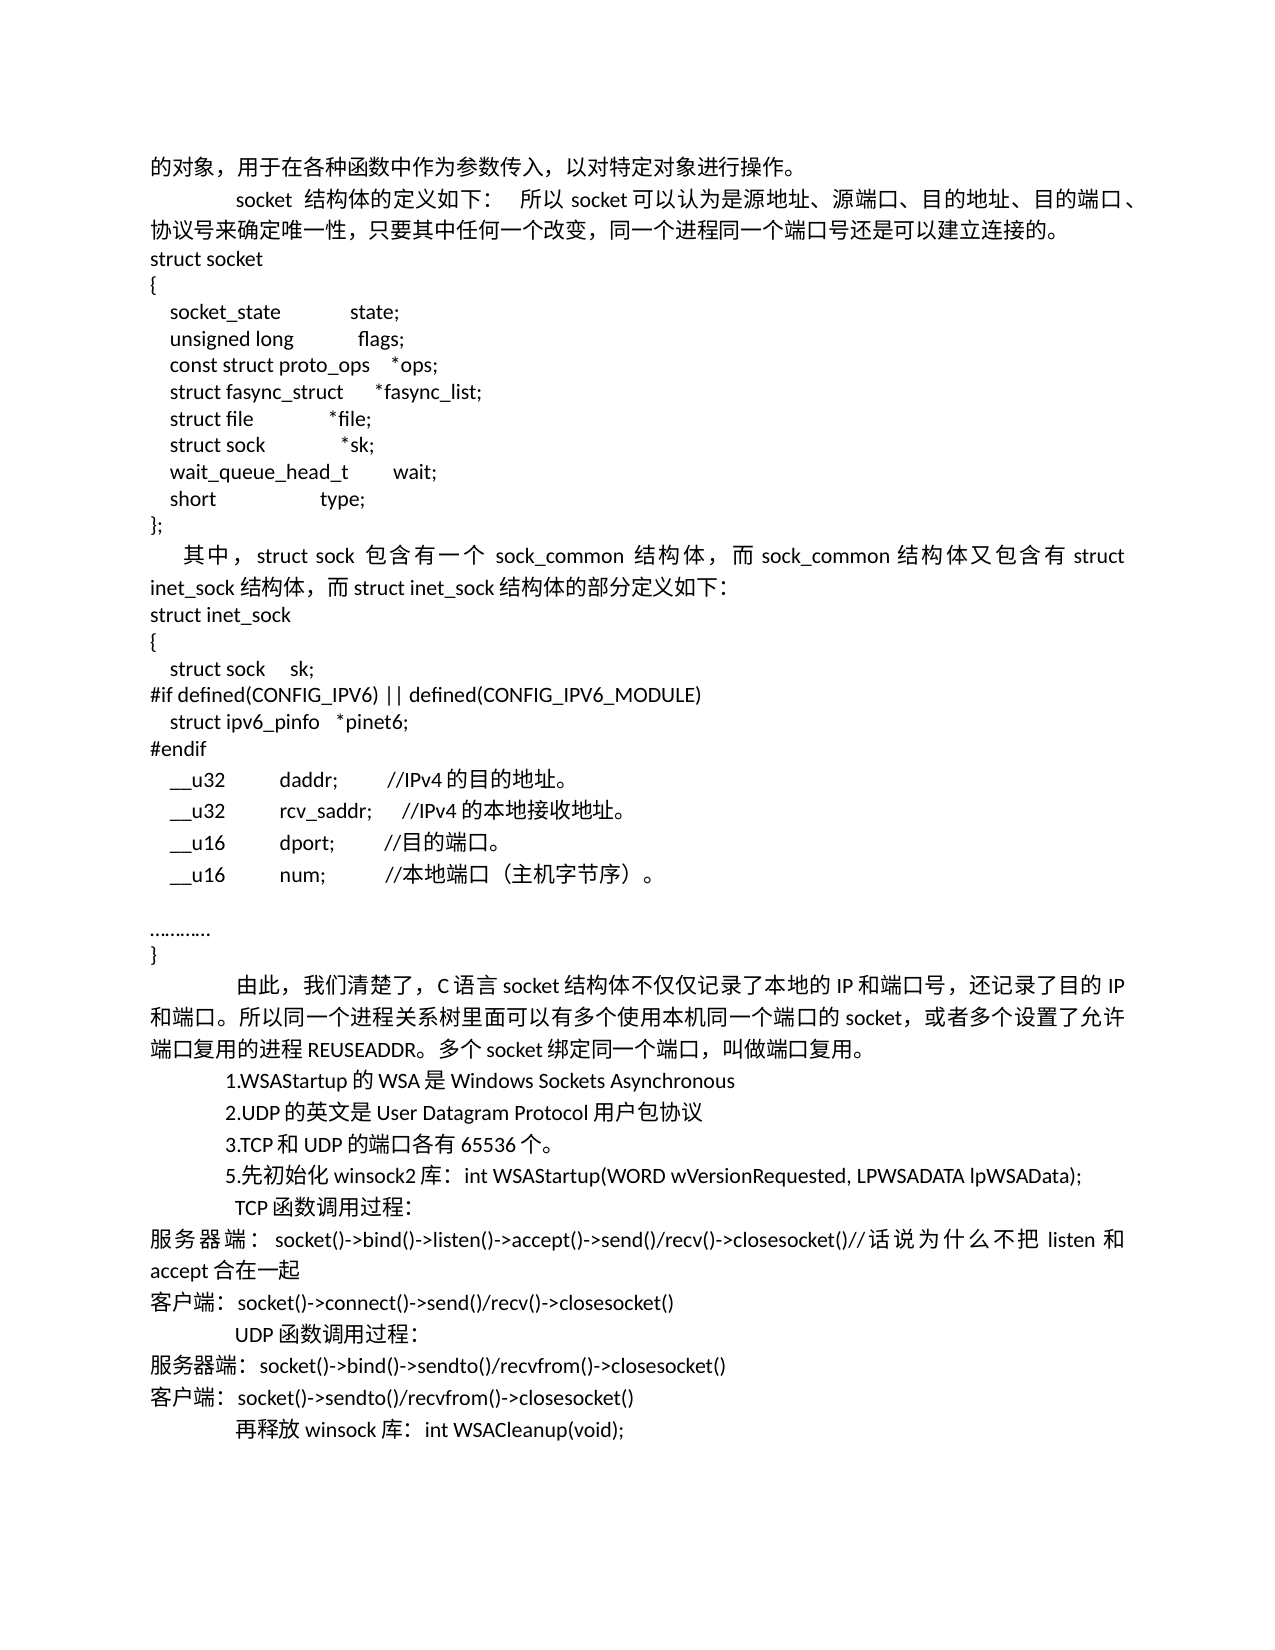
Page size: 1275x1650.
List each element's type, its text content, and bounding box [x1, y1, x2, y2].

text 1.WSAStartup的WSA是Windows Sockets Asynchronous [150, 1063, 1125, 1095]
text __u32 rcv_saddr; //IPv4的本地接收地址。 [150, 793, 1125, 825]
text __u16 num; //本地端口（主机字节序）。 [150, 857, 1125, 888]
text }; [150, 512, 1125, 538]
text 0.socket其实是一个序号，表示其在句柄表中的位置。句柄，其实是代表了系统中的某些特定的对象，用于在各种函数中作为参数传入，以对特定对象进行操作。 [150, 150, 1125, 182]
text 由此，我们清楚了，C语言socket结构体不仅仅记录了本地的IP和端口号，还记录了目的IP和端口。所以同一个进程关系树里面可以有多个使用本机同一个端口的socket，或者多个设置了允许端口复用的进程REUSEADDR。多个socket绑定同一个端口，叫做端口复用。 [150, 968, 1125, 1063]
text UDP函数调用过程： [150, 1317, 1125, 1348]
text short type; [150, 485, 1125, 512]
text #if defined(CONFIG_IPV6) || defined(CONFIG_IPV6_MODULE) [150, 682, 1125, 708]
text const struct proto_ops *ops; [150, 352, 1125, 378]
text #endif [150, 735, 1125, 762]
text { [150, 628, 1125, 655]
text __u16 dport; //目的端口。 [150, 825, 1125, 857]
text struct file *file; [150, 405, 1125, 432]
text { [150, 272, 1125, 298]
text socket_state state; [150, 298, 1125, 325]
text ………… [150, 915, 1125, 942]
text 5.先初始化winsock2库：int WSAStartup(WORD wVersionRequested, LPWSADATA lpWSAData); [150, 1158, 1125, 1190]
text 服务器端：socket()->bind()->sendto()/recvfrom()->closesocket() [150, 1348, 1125, 1380]
text } [150, 942, 1125, 968]
text struct sock sk; [150, 655, 1125, 682]
text 再释放winsock库：int WSACleanup(void); [150, 1412, 1125, 1443]
text unsigned long flags; [150, 325, 1125, 352]
text struct fasync_struct *fasync_list; [150, 378, 1125, 405]
text wait_queue_head_t wait; [150, 458, 1125, 485]
text TCP函数调用过程： [150, 1190, 1125, 1222]
text __u32 daddr; //IPv4的目的地址。 [150, 762, 1125, 793]
text struct sock *sk; [150, 432, 1125, 458]
text 服务器端：socket()->bind()->listen()->accept()->send()/recv()->closesocket()//话说为什么不把listen和accept合在一起 [150, 1222, 1125, 1285]
text struct ipv6_pinfo *pinet6; [150, 708, 1125, 735]
text 2.UDP的英文是User Datagram Protocol 用户包协议 [150, 1095, 1125, 1127]
text 客户端：socket()->connect()->send()/recv()->closesocket() [150, 1285, 1125, 1317]
text 3.TCP和UDP的端口各有65536个。 [150, 1127, 1125, 1158]
text 客户端：socket()->sendto()/recvfrom()->closesocket() [150, 1380, 1125, 1412]
text socket 结构体的定义如下： 所以socket可以认为是源地址、源端口、目的地址、目的端口、协议号来确定唯一性，只要其中任何一个改变，同一个进程同一个端口号还是可以建立连接的。 [150, 182, 1125, 245]
text struct socket [150, 245, 1125, 272]
text struct inet_sock [150, 602, 1125, 628]
text 其中，struct sock 包含有一个 sock_common 结构体，而sock_common结构体又包含有struct inet_sock 结构体，而struct inet_sock 结构体的部分定义如下： [150, 538, 1125, 602]
